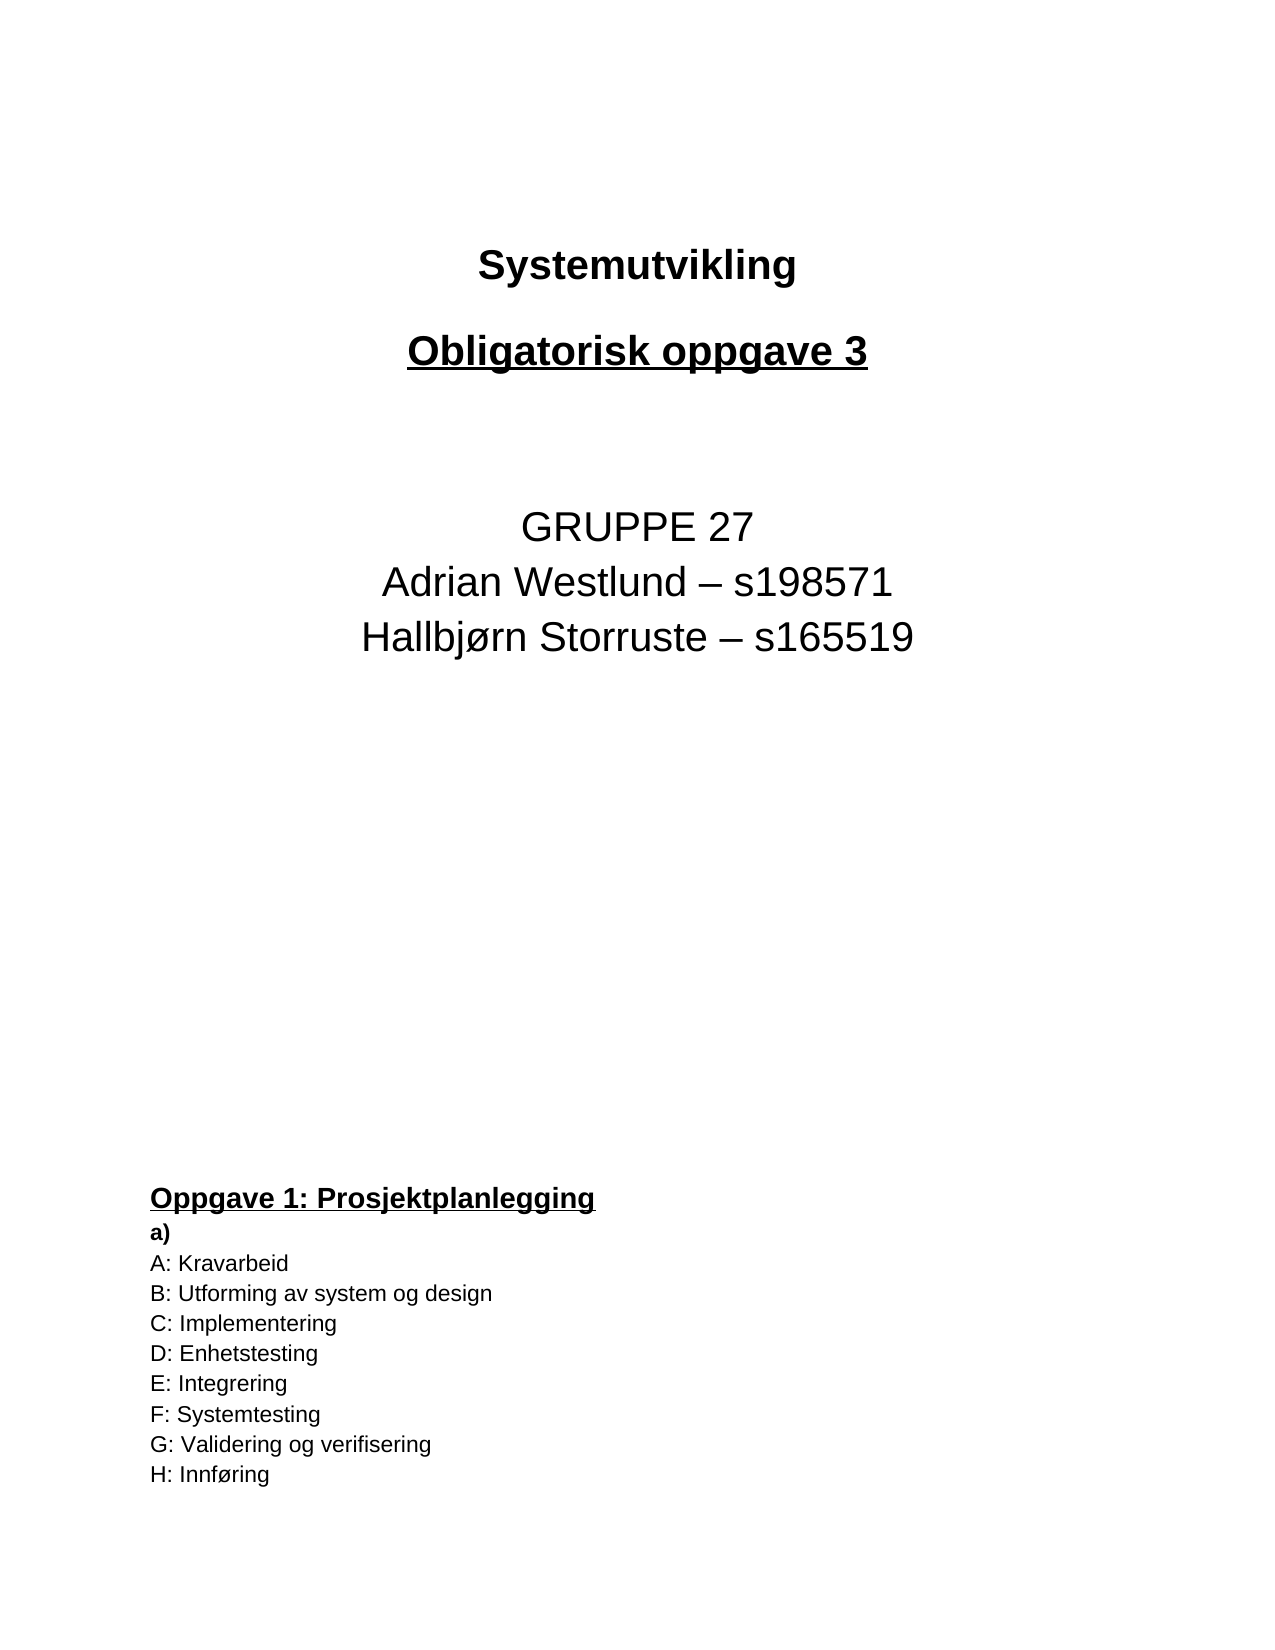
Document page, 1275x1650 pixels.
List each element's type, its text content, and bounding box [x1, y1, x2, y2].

text H: Innføring [150, 1461, 1125, 1487]
text Hallbjørn Storruste – s165519 [150, 612, 1125, 660]
text E: Integrering [150, 1370, 1125, 1397]
text F: Systemtesting [150, 1401, 1125, 1427]
text A: Kravarbeid [150, 1249, 1125, 1276]
text Adrian Westlund – s198571 [150, 557, 1125, 605]
text Oppgave 1: Prosjektplanlegging [150, 1181, 1125, 1214]
text a) [150, 1219, 1125, 1246]
text C: Implementering [150, 1310, 1125, 1336]
text D: Enhetstesting [150, 1340, 1125, 1366]
text GRUPPE 27 [150, 502, 1125, 550]
text Obligatorisk oppgave 3 [150, 326, 1125, 374]
text Systemutvikling [150, 241, 1125, 288]
text B: Utforming av system og design [150, 1280, 1125, 1306]
text G: Validering og verifisering [150, 1431, 1125, 1457]
